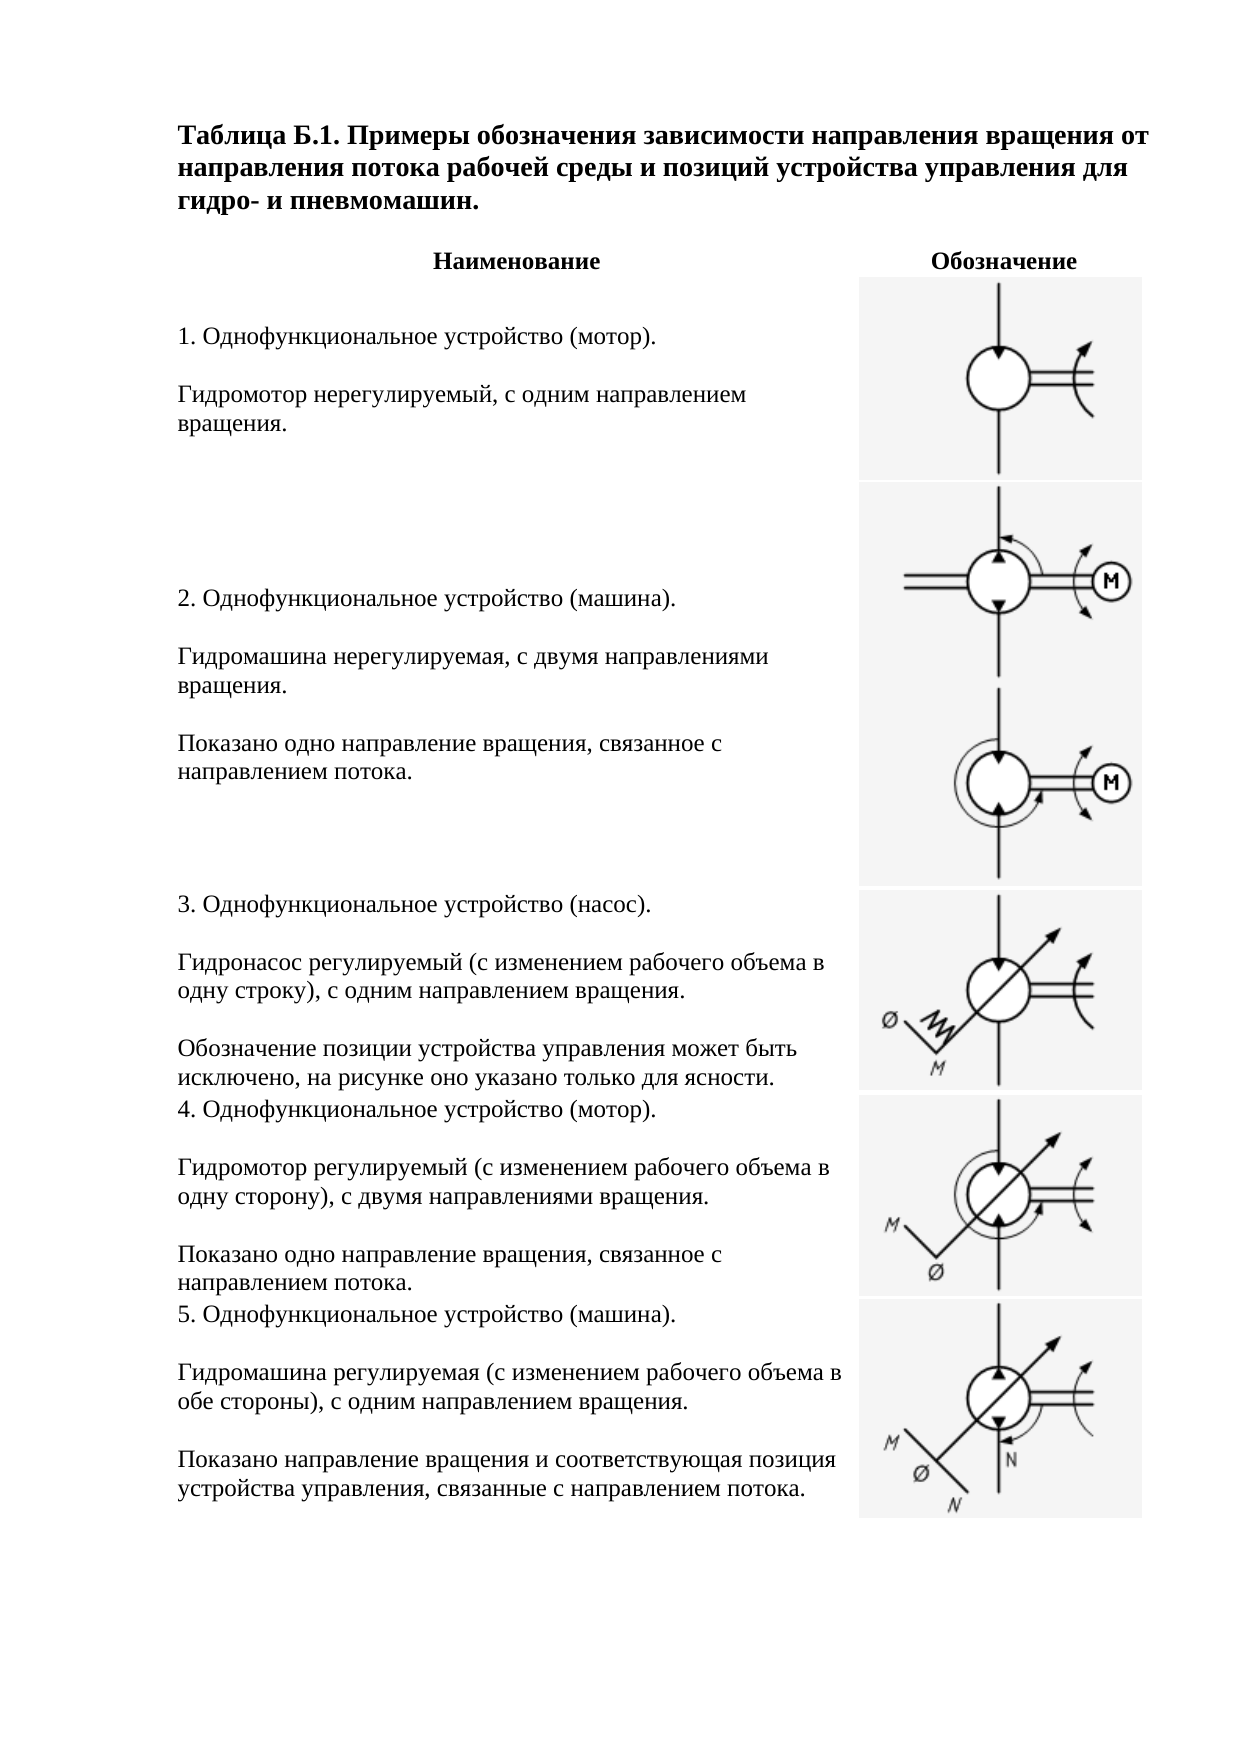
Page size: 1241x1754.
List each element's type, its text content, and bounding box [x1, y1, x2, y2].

table_cell [858, 887, 1150, 1092]
picture [859, 890, 1142, 1090]
picture [859, 1299, 1142, 1518]
picture [859, 482, 1142, 886]
table_cell 4. Однофункциональное устройство (мотор). Гидромотор регулируемый (с изменением рабочего объема в одну сторону), с двумя направлениями вращения. Показано одно направление вращения, связанное с направлением потока. [176, 1093, 857, 1298]
table_header Наименование [176, 245, 857, 276]
subtitle Таблица Б.1. Примеры обозначения зависимости направления вращения от направления потока рабочей среды и позиций устройства управления для гидро- и пневмомашин. [177, 118, 1152, 215]
table_cell [858, 481, 1150, 887]
table_cell 1. Однофункциональное устройство (мотор). Гидромотор нерегулируемый, с одним направлением вращения. [176, 276, 857, 481]
table_cell 2. Однофункциональное устройство (машина). Гидромашина нерегулируемая, с двумя направлениями вращения. Показано одно направление вращения, связанное с направлением потока. [176, 481, 857, 887]
picture [859, 1095, 1142, 1296]
picture [859, 277, 1142, 480]
table_cell [858, 1298, 1150, 1519]
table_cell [176, 1298, 857, 1519]
table_cell [858, 276, 1150, 481]
table_cell [858, 1093, 1150, 1298]
table_cell 3. Однофункциональное устройство (насос). Гидронасос регулируемый (с изменением рабочего объема в одну строку), с одним направлением вращения. Обозначение позиции устройства управления может быть исключено, на рисунке оно указано только для ясности. [176, 887, 857, 1092]
table_header Обозначение [858, 245, 1150, 276]
